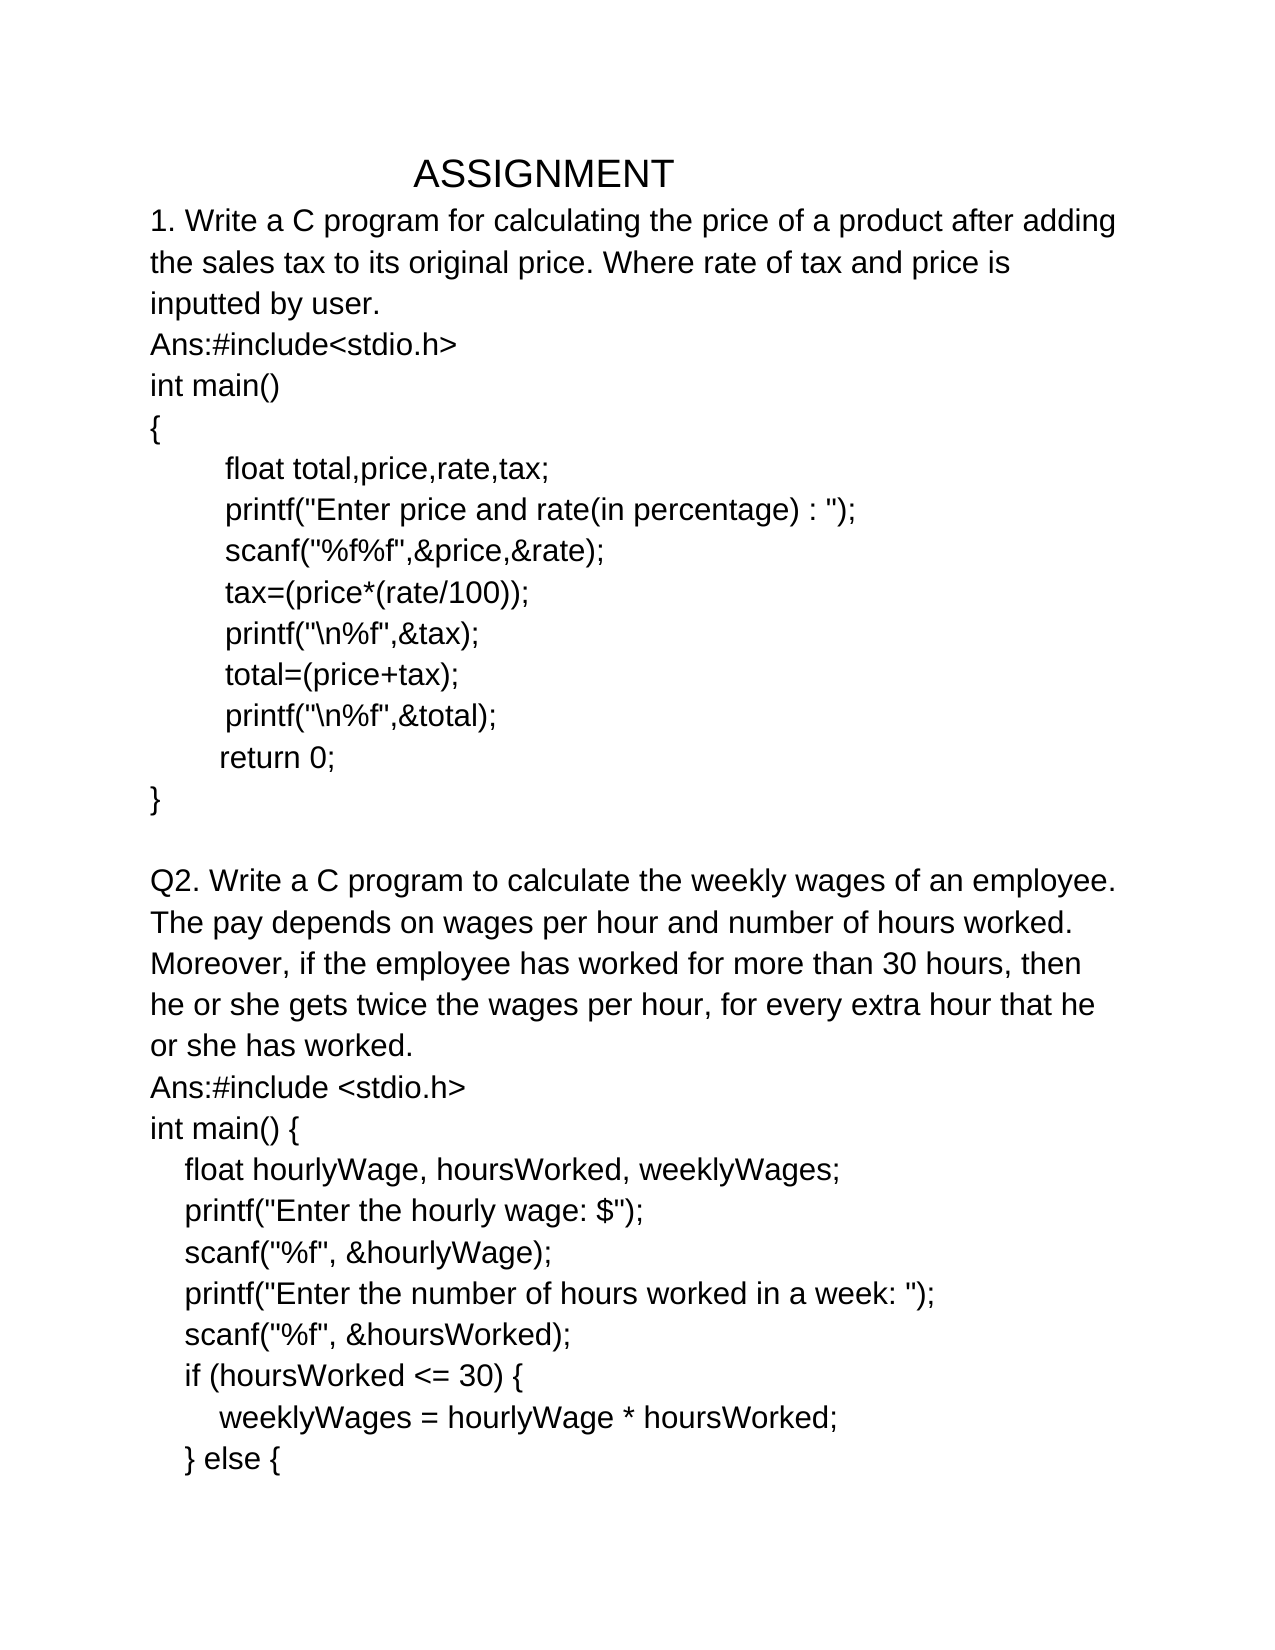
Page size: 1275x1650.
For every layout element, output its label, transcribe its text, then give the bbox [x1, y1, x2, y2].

text printf("\n%f",&total); [150, 697, 1125, 733]
text Ans:#include <stdio.h> [150, 1069, 1125, 1104]
text ASSIGNMENT [150, 150, 1125, 196]
text printf("Enter price and rate(in percentage) : "); [150, 491, 1125, 527]
text return 0; [150, 739, 1125, 774]
text scanf("%f", &hourlyWage); [150, 1234, 1125, 1269]
text { [150, 409, 1125, 444]
text Q2. Write a C program to calculate the weekly wages of an employee. The pay depends on wages per hour and number of hours worked. Moreover, if the employee has worked for more than 30 hours, then he or she gets twice the wages per hour, for every extra hour that he or she has worked. [150, 862, 1125, 1063]
text printf("Enter the hourly wage: $"); [150, 1192, 1125, 1228]
text tax=(price*(rate/100)); [150, 574, 1125, 609]
text 1. Write a C program for calculating the price of a product after adding the sales tax to its original price. Where rate of tax and price is inputted by user. [150, 202, 1125, 321]
text int main() [150, 367, 1125, 403]
text int main() { [150, 1110, 1125, 1146]
text Ans:#include<stdio.h> [150, 326, 1125, 362]
text printf("Enter the number of hours worked in a week: "); [150, 1275, 1125, 1311]
text total=(price+tax); [150, 656, 1125, 692]
text printf("\n%f",&tax); [150, 615, 1125, 651]
text float total,price,rate,tax; [150, 450, 1125, 486]
text scanf("%f%f",&price,&rate); [150, 532, 1125, 568]
text scanf("%f", &hoursWorked); [150, 1316, 1125, 1352]
text weeklyWages = hourlyWage * hoursWorked; [150, 1399, 1125, 1434]
text float hourlyWage, hoursWorked, weeklyWages; [150, 1151, 1125, 1187]
text } [150, 780, 1125, 816]
text } else { [150, 1440, 1125, 1476]
text if (hoursWorked <= 30) { [150, 1357, 1125, 1393]
